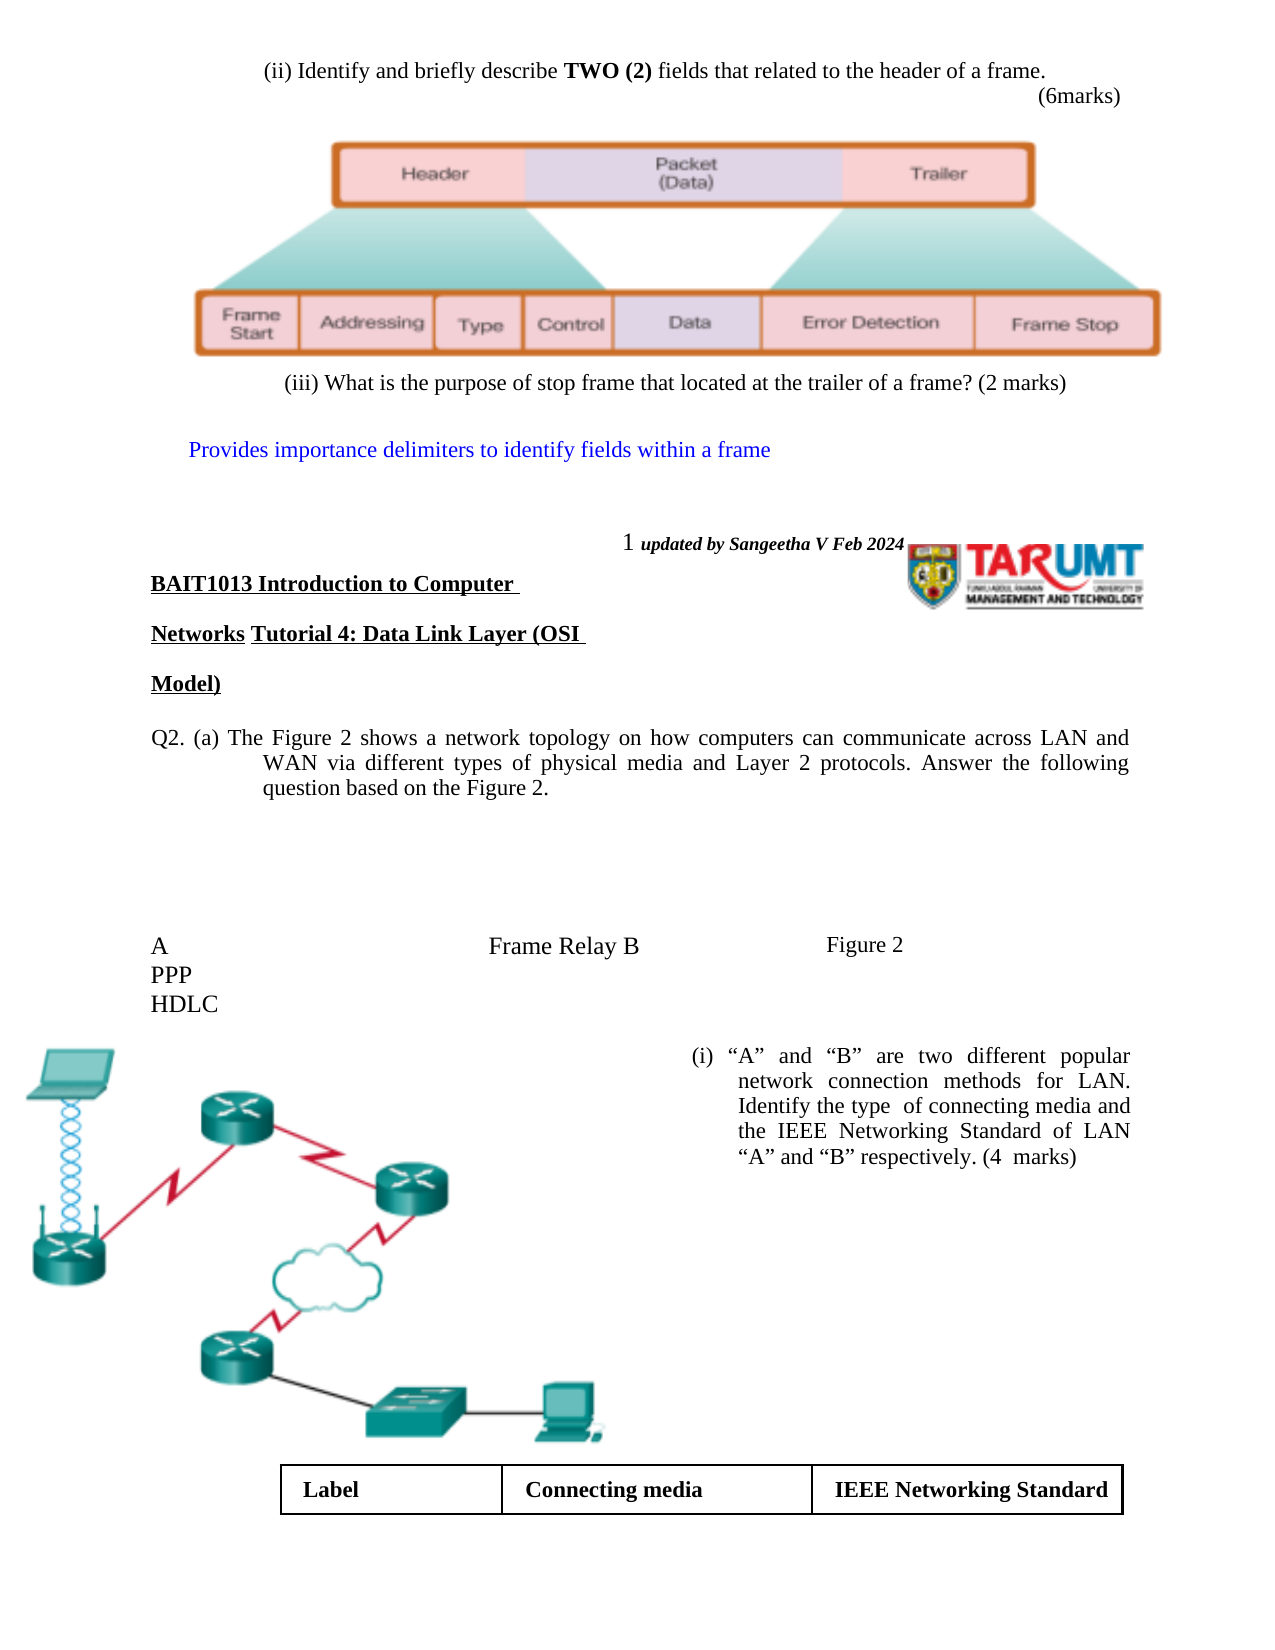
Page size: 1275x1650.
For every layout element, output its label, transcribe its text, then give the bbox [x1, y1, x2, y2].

table_header Connecting media [503, 1466, 811, 1513]
text HDLC [150, 989, 488, 1017]
picture [907, 544, 1167, 629]
picture [0, 1037, 623, 1461]
table_header Label [282, 1466, 501, 1513]
text Figure 2 [826, 931, 1164, 958]
text Provides importance delimiters to identify fields within a frame [188, 436, 1163, 462]
text (iii) What is the purpose of stop frame that located at the trailer of a frame? (2 marks) [188, 361, 1163, 395]
text PPP [150, 960, 488, 989]
text BAIT1013 Introduction to Computer Networks Tutorial 4: Data Link Layer (OSI Model) [150, 570, 613, 696]
table_header IEEE Networking Standard [813, 1466, 1121, 1513]
text (i) “A” and “B” are two different popular network connection methods for LAN. Identify the type of connecting media and the IEEE Networking Standard of LAN “A” and “B” respectively. (4 marks) [623, 1044, 1131, 1169]
picture [188, 140, 1164, 361]
text (ii) Identify and briefly describe TWO (2) fields that related to the header of a frame. (6marks) [264, 59, 1131, 108]
text 1 updated by Sangeetha V Feb 2024 [150, 527, 1126, 556]
text Frame Relay B [488, 931, 826, 960]
picture [1064, 544, 1075, 571]
text A [150, 931, 488, 960]
text Q2. (a) The Figure 2 shows a network topology on how computers can communicate across LAN and WAN via different types of physical media and Layer 2 protocols. Answer the following question based on the Figure 2. [151, 725, 1131, 801]
picture [1095, 544, 1106, 562]
